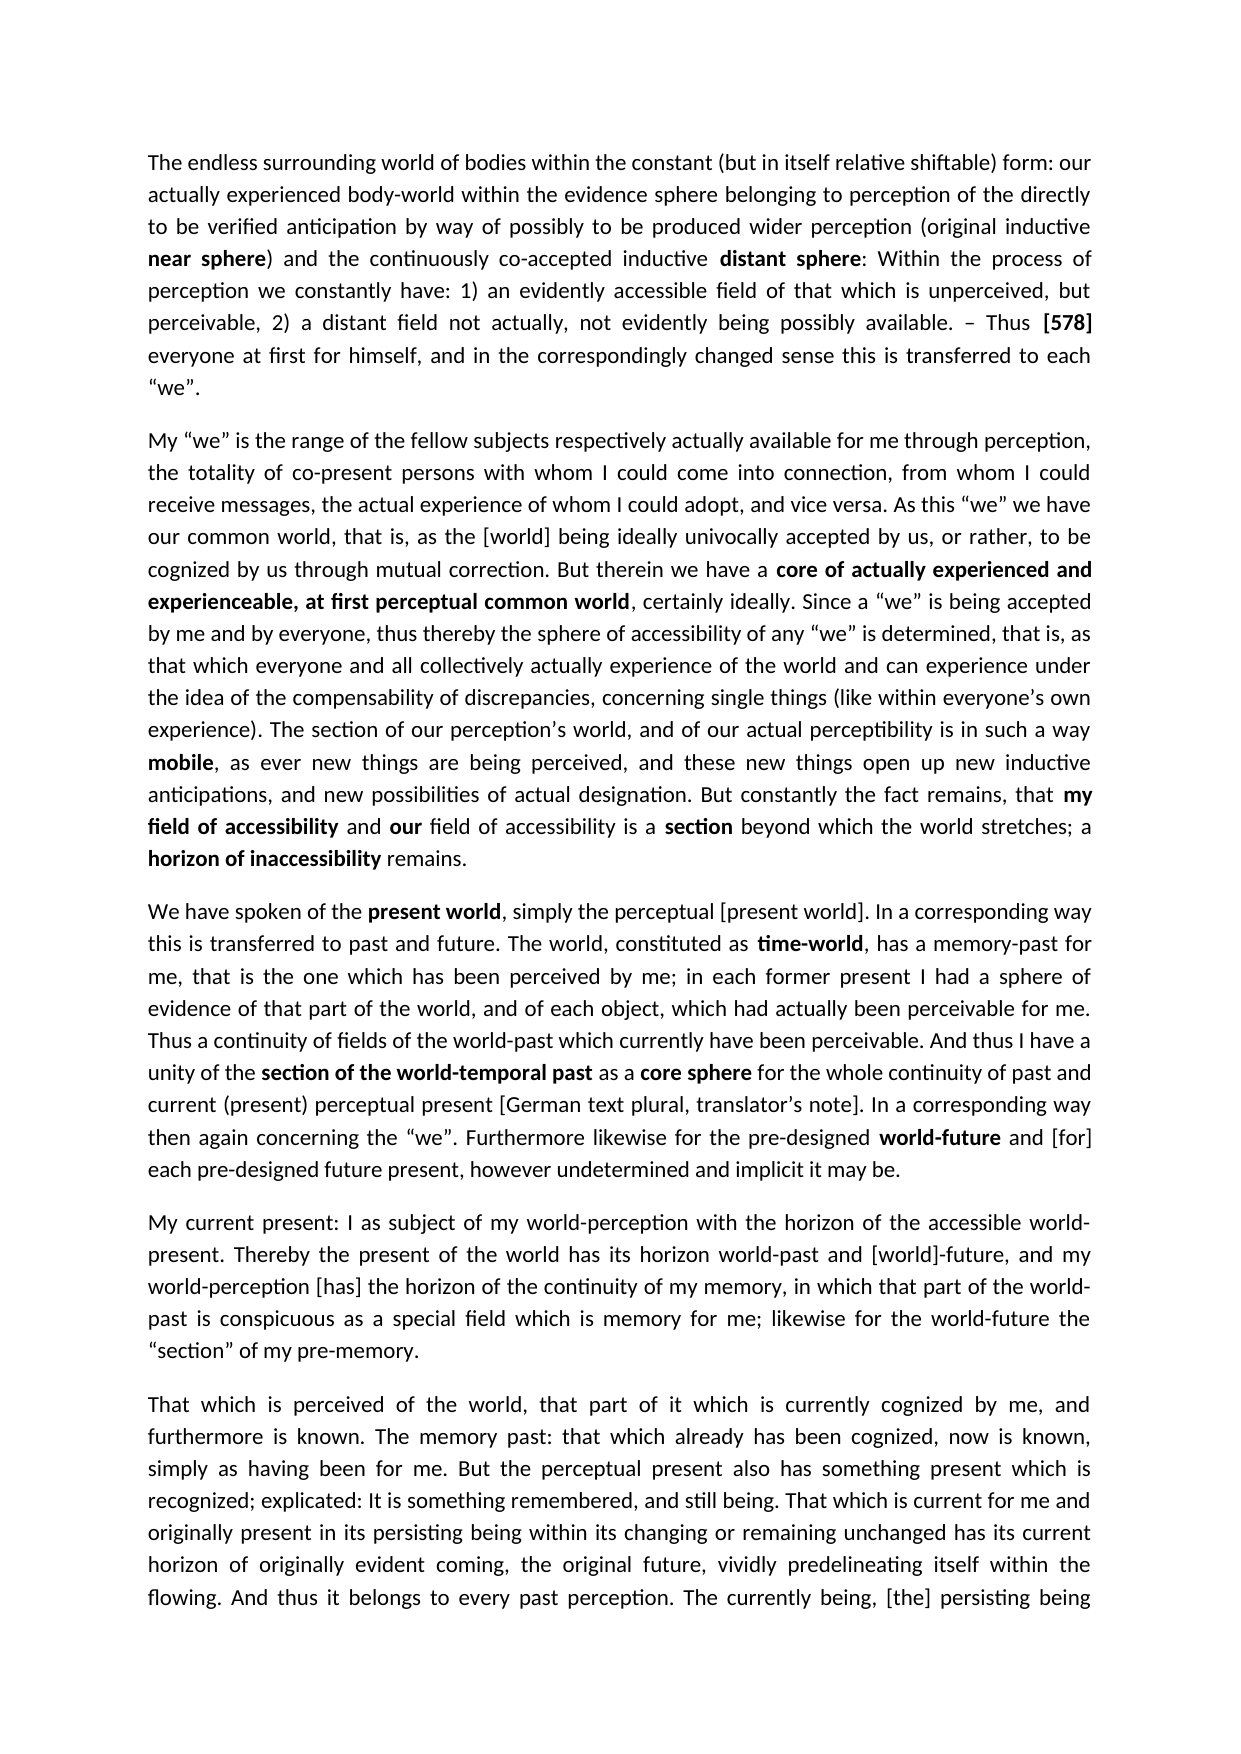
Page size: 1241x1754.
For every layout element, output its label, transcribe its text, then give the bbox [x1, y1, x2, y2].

text The endless surrounding world of bodies within the constant (but in itself relative shiftable) form: our actually experienced body-world within the evidence sphere belonging to perception of the directly to be verified anticipation by way of possibly to be produced wider perception (original inductive near sphere) and the continuously co-accepted inductive distant sphere: Within the process of perception we constantly have: 1) an evidently accessible field of that which is unperceived, but perceivable, 2) a distant field not actually, not evidently being possibly available. – Thus [578] everyone at first for himself, and in the correspondingly changed sense this is transferred to each “we”. [148, 148, 1093, 401]
text My “we” is the range of the fellow subjects respectively actually available for me through perception, the totality of co-present persons with whom I could come into connection, from whom I could receive messages, the actual experience of whom I could adopt, and vice versa. As this “we” we have our common world, that is, as the [world] being ideally univocally accepted by us, or rather, to be cognized by us through mutual correction. But therein we have a core of actually experienced and experienceable, at first perceptual common world, certainly ideally. Since a “we” is being accepted by me and by everyone, thus thereby the sphere of accessibility of any “we” is determined, that is, as that which everyone and all collectively actually experience of the world and can experience under the idea of the compensability of discrepancies, concerning single things (like within everyone’s own experience). The section of our perception’s world, and of our actual perceptibility is in such a way mobile, as ever new things are being perceived, and these new things open up new inductive anticipations, and new possibilities of actual designation. But constantly the fact remains, that my field of accessibility and our field of accessibility is a section beyond which the world stretches; a horizon of inaccessibility remains. [148, 426, 1093, 872]
text We have spoken of the present world, simply the perceptual [present world]. In a corresponding way this is transferred to past and future. The world, constituted as time-world, has a memory-past for me, that is the one which has been perceived by me; in each former present I had a sphere of evidence of that part of the world, and of each object, which had actually been perceivable for me. Thus a continuity of fields of the world-past which currently have been perceivable. And thus I have a unity of the section of the world-temporal past as a core sphere for the whole continuity of past and current (present) perceptual present [German text plural, translator’s note]. In a corresponding way then again concerning the “we”. Furthermore likewise for the pre-designed world-future and [for] each pre-designed future present, however undetermined and implicit it may be. [148, 897, 1093, 1183]
text My current present: I as subject of my world-perception with the horizon of the accessible world-present. Thereby the present of the world has its horizon world-past and [world]-future, and my world-perception [has] the horizon of the continuity of my memory, in which that part of the world-past is conspicuous as a special field which is memory for me; likewise for the world-future the “section” of my pre-memory. [148, 1208, 1093, 1365]
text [148, 1390, 1093, 1611]
